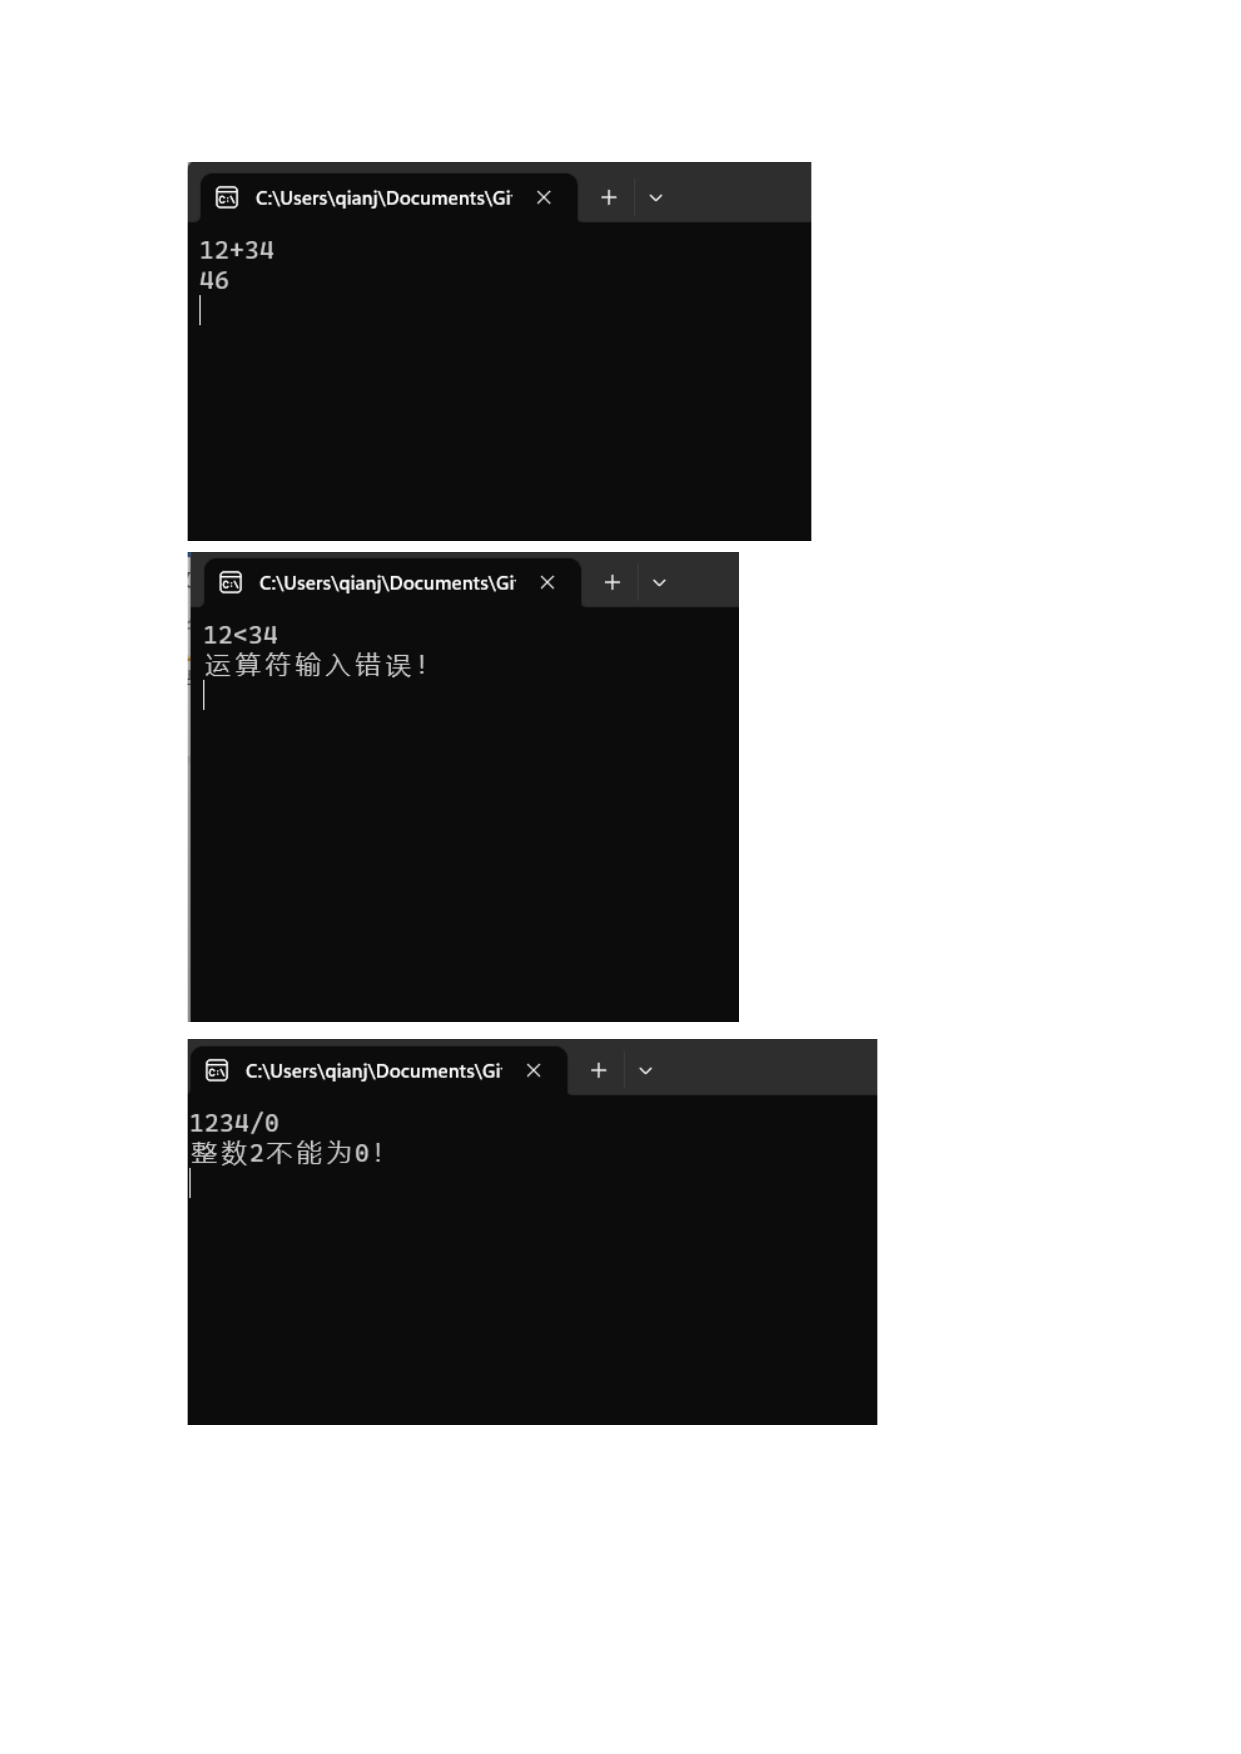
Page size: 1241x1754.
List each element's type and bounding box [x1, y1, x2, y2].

picture [187, 1039, 878, 1425]
picture [187, 162, 812, 541]
picture [187, 552, 739, 1022]
